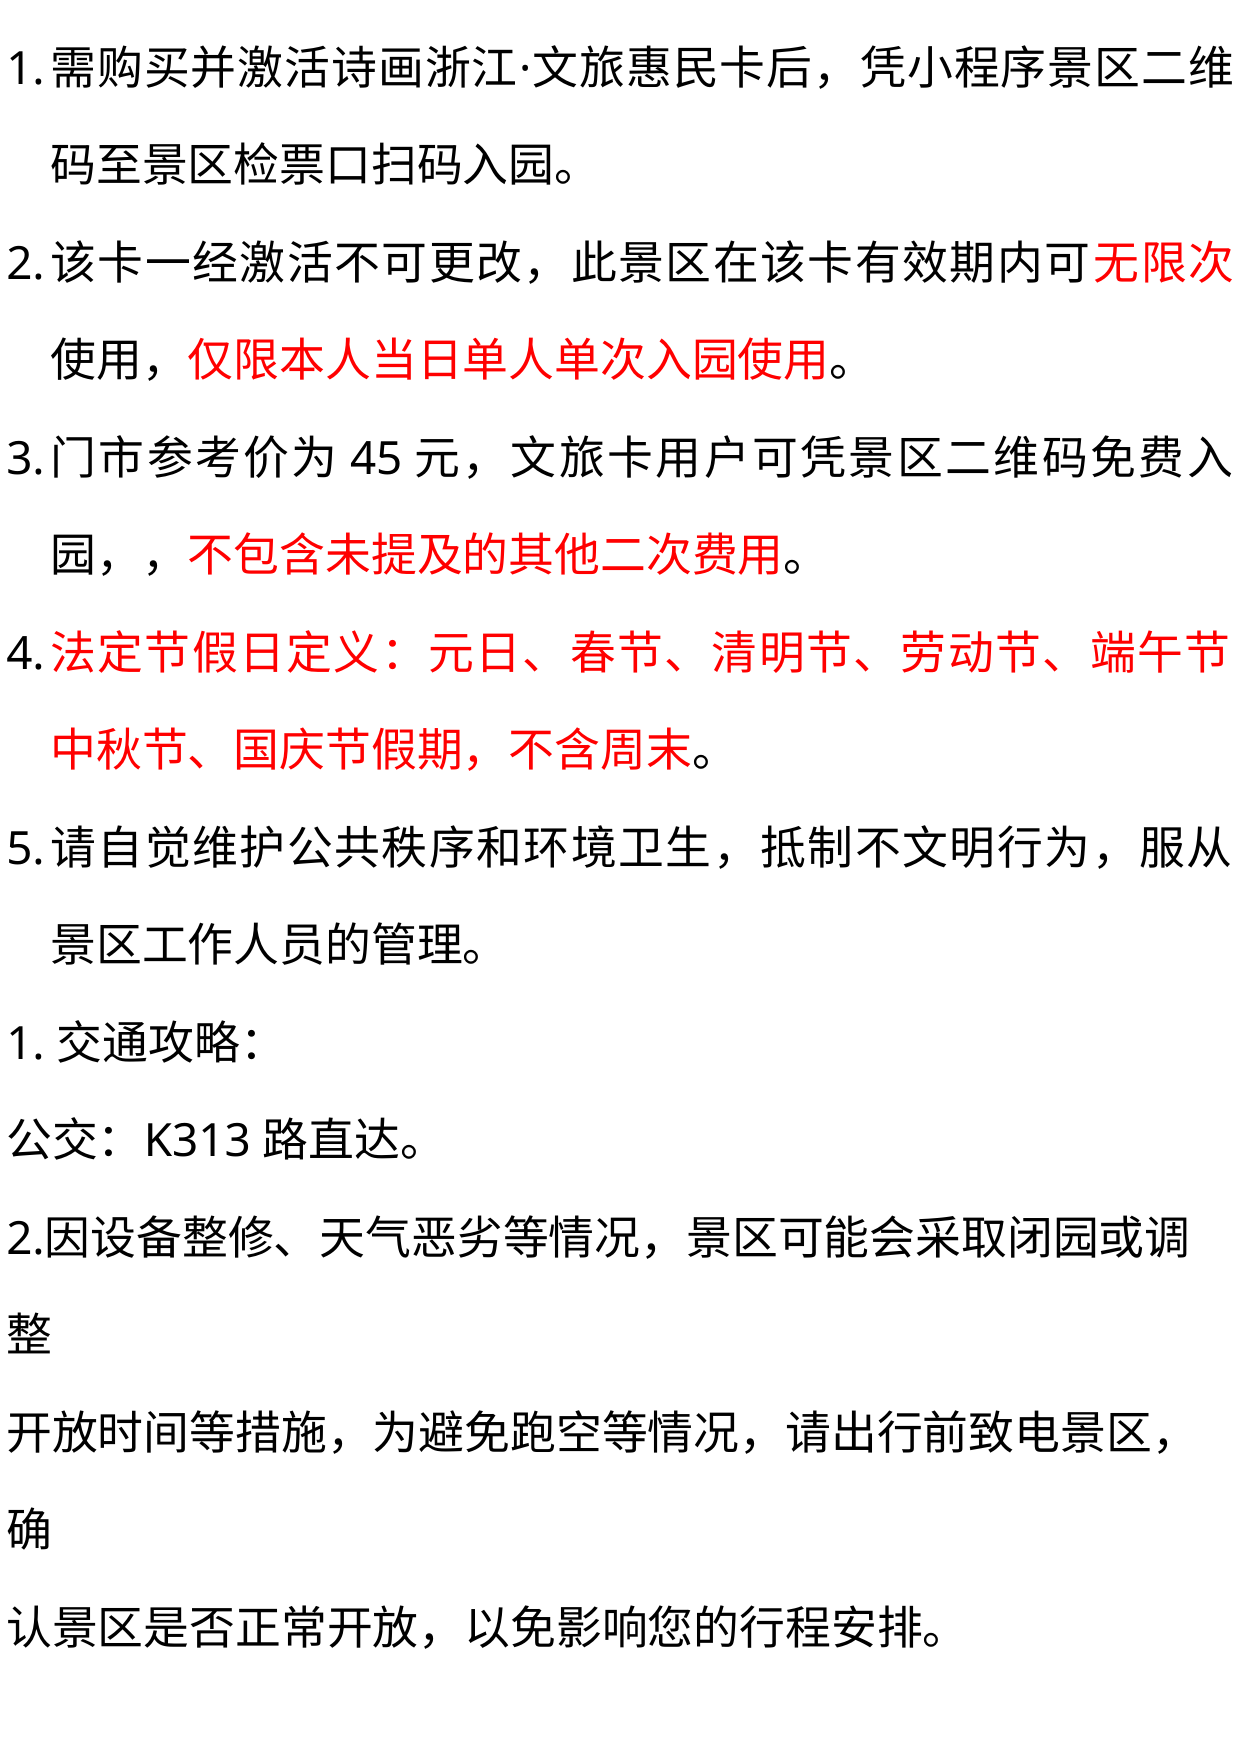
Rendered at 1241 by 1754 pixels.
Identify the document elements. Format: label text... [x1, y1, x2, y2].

list 需购买并激活诗画浙江·文旅惠民卡后，凭小程序景区二维码至景区检票口扫码入园。 [6, 16, 1234, 211]
text 1. 交通攻略： [6, 991, 1234, 1088]
text 开放时间等措施，为避免跑空等情况，请出行前致电景区，确 [6, 1381, 1234, 1576]
text 认景区是否正常开放，以免影响您的行程安排。 [6, 1576, 1234, 1673]
list 法定节假日定义：元日、春节、清明节、劳动节、端午节、中秋节、国庆节假期，不含周末。 [6, 601, 1234, 796]
list 请自觉维护公共秩序和环境卫生，抵制不文明行为，服从景区工作人员的管理。 [6, 796, 1234, 991]
list 门市参考价为45元，文旅卡用户可凭景区二维码免费入园，，不包含未提及的其他二次费用。 [6, 406, 1234, 601]
text 2.因设备整修、天气恶劣等情况，景区可能会采取闭园或调整 [6, 1186, 1234, 1381]
list 该卡一经激活不可更改，此景区在该卡有效期内可无限次使用，仅限本人当日单人单次入园使用。 [6, 211, 1234, 406]
text 公交：K313 路直达。 [6, 1088, 1234, 1186]
